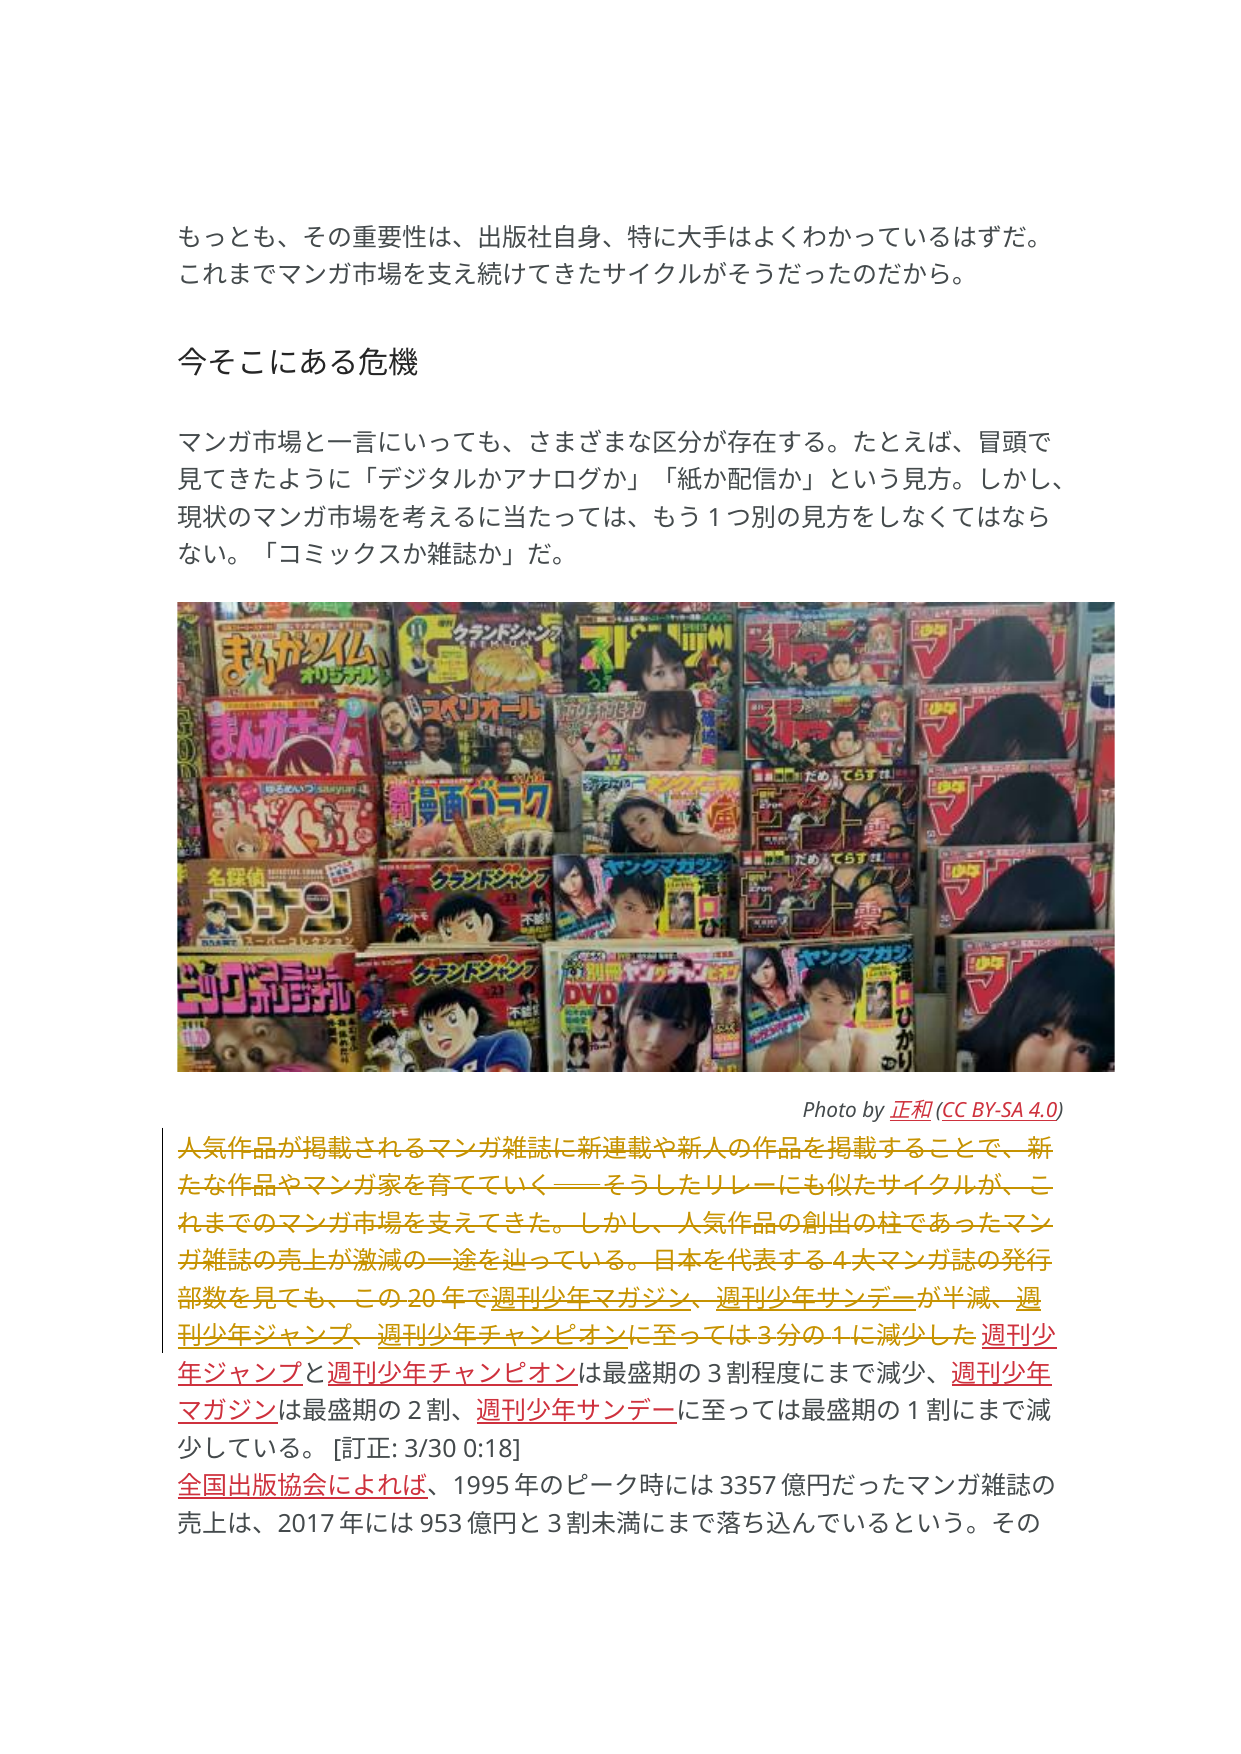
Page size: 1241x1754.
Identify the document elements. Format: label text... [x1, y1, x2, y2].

text マンガ市場と一言にいっても、さまざまな区分が存在する。たとえば、冒頭で見てきたように「デジタルかアナログか」「紙か配信か」という見方。しかし、現状のマンガ市場を考えるに当たっては、もう1つ別の見方をしなくてはならない。「コミックスか雑誌か」だ。 [177, 421, 1063, 571]
picture [177, 602, 1115, 1072]
text もっとも、その重要性は、出版社自身、特に大手はよくわかっているはずだ。これまでマンガ市場を支え続けてきたサイクルがそうだったのだから。 [177, 217, 1063, 292]
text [177, 1465, 1063, 1540]
text 週刊少年ジャンプと週刊少年チャンピオンは最盛期の3割程度にまで減少、週刊少年マガジンは最盛期の2割、週刊少年サンデーに至っては最盛期の1割にまで減少している。 [訂正: 3/30 0:18] [177, 1128, 1063, 1465]
text 今そこにある危機 [177, 323, 1063, 398]
text Photo by 正和 (CC BY-SA 4.0) [177, 1090, 1063, 1128]
